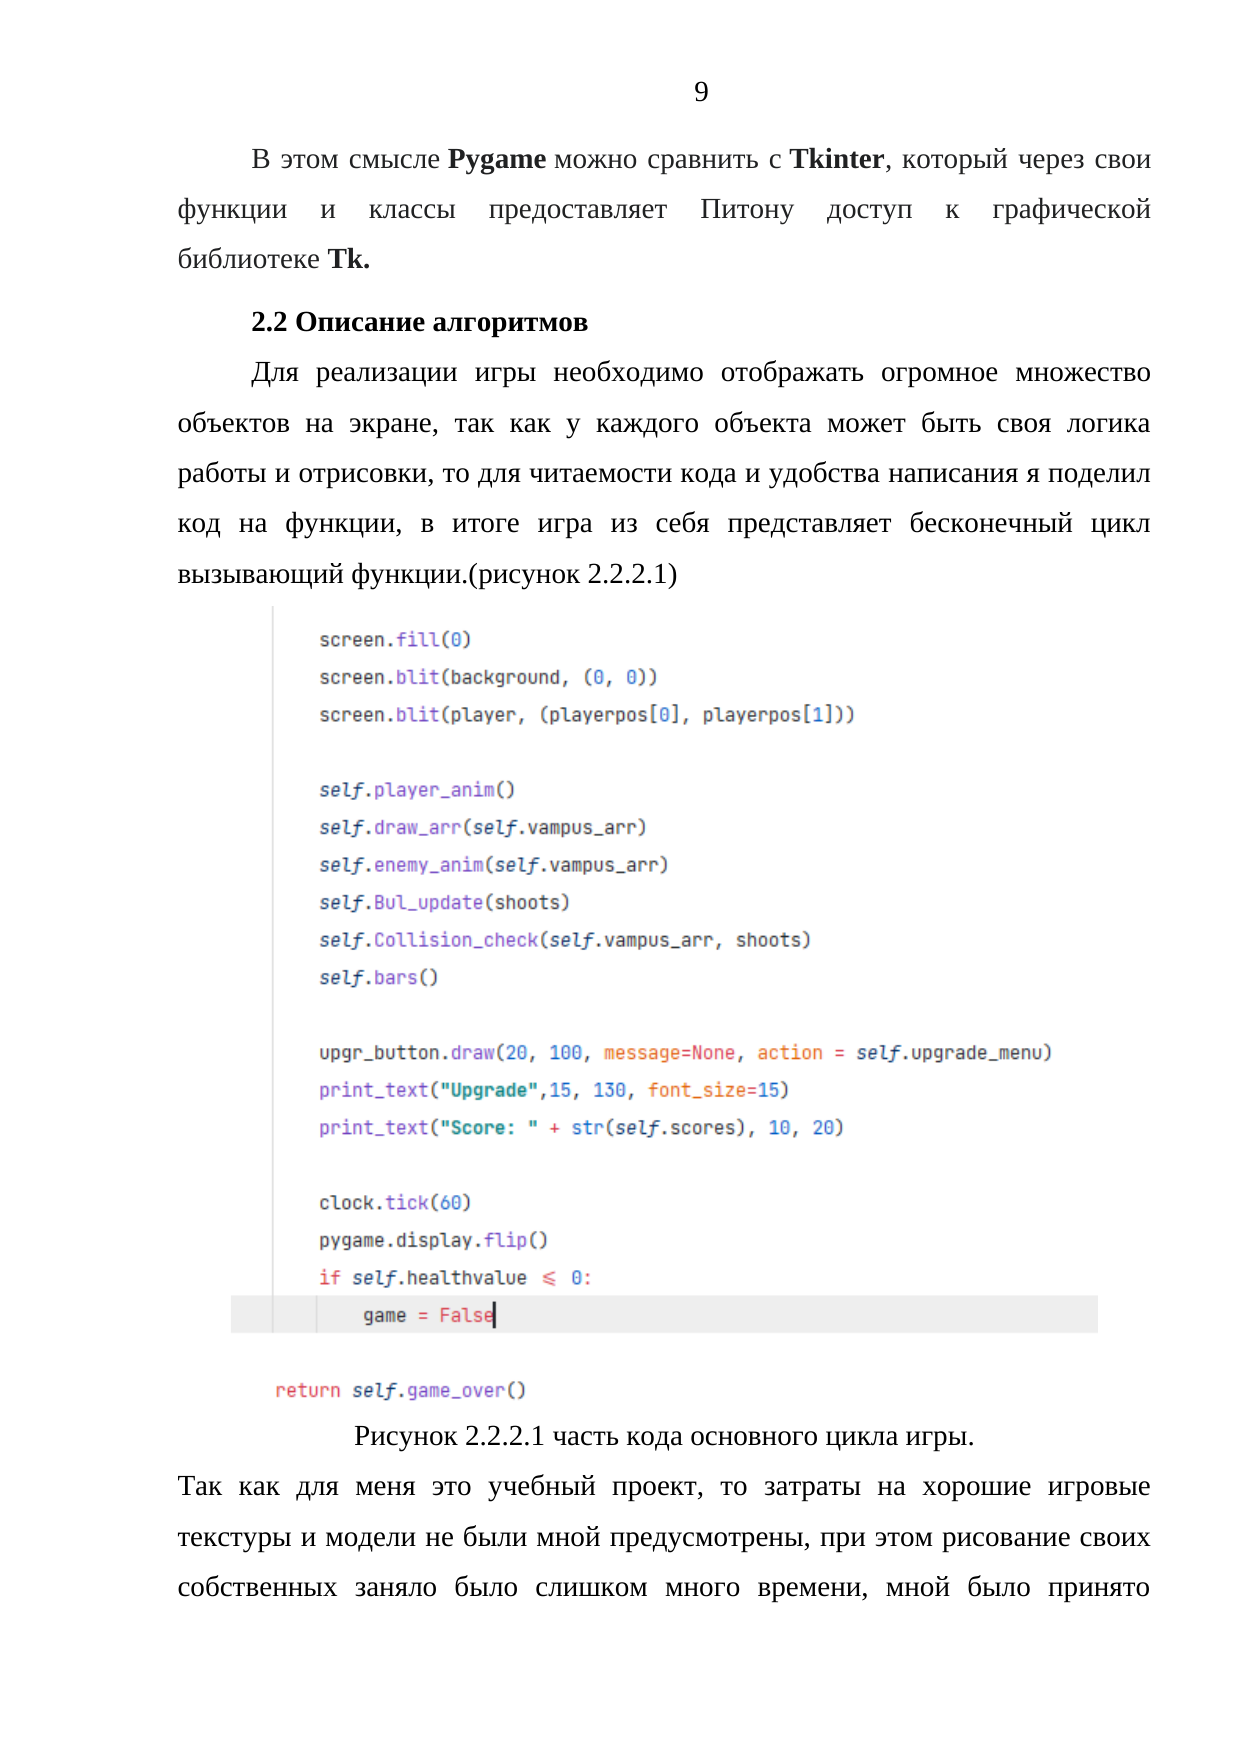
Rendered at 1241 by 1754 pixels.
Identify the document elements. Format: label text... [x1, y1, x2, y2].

text В этом смысле Pygame можно сравнить с Tkinter, который через свои функции и классы предоставляет Питону доступ к графической библиотеке Tk. [177, 141, 1152, 275]
subtitle 2.2 Описание алгоритмов [177, 304, 1152, 338]
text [177, 1468, 1152, 1603]
picture [230, 606, 1098, 1402]
text Рисунок 2.2.2.1 часть кода основного цикла игры. [177, 1418, 1152, 1452]
text Для реализации игры необходимо отображать огромное множество объектов на экране, так как у каждого объекта может быть своя логика работы и отрисовки, то для читаемости кода и удобства написания я поделил код на функции, в итоге игра из себя представляет бесконечный цикл вызывающий функции.(рисунок 2.2.2.1) [177, 354, 1152, 589]
